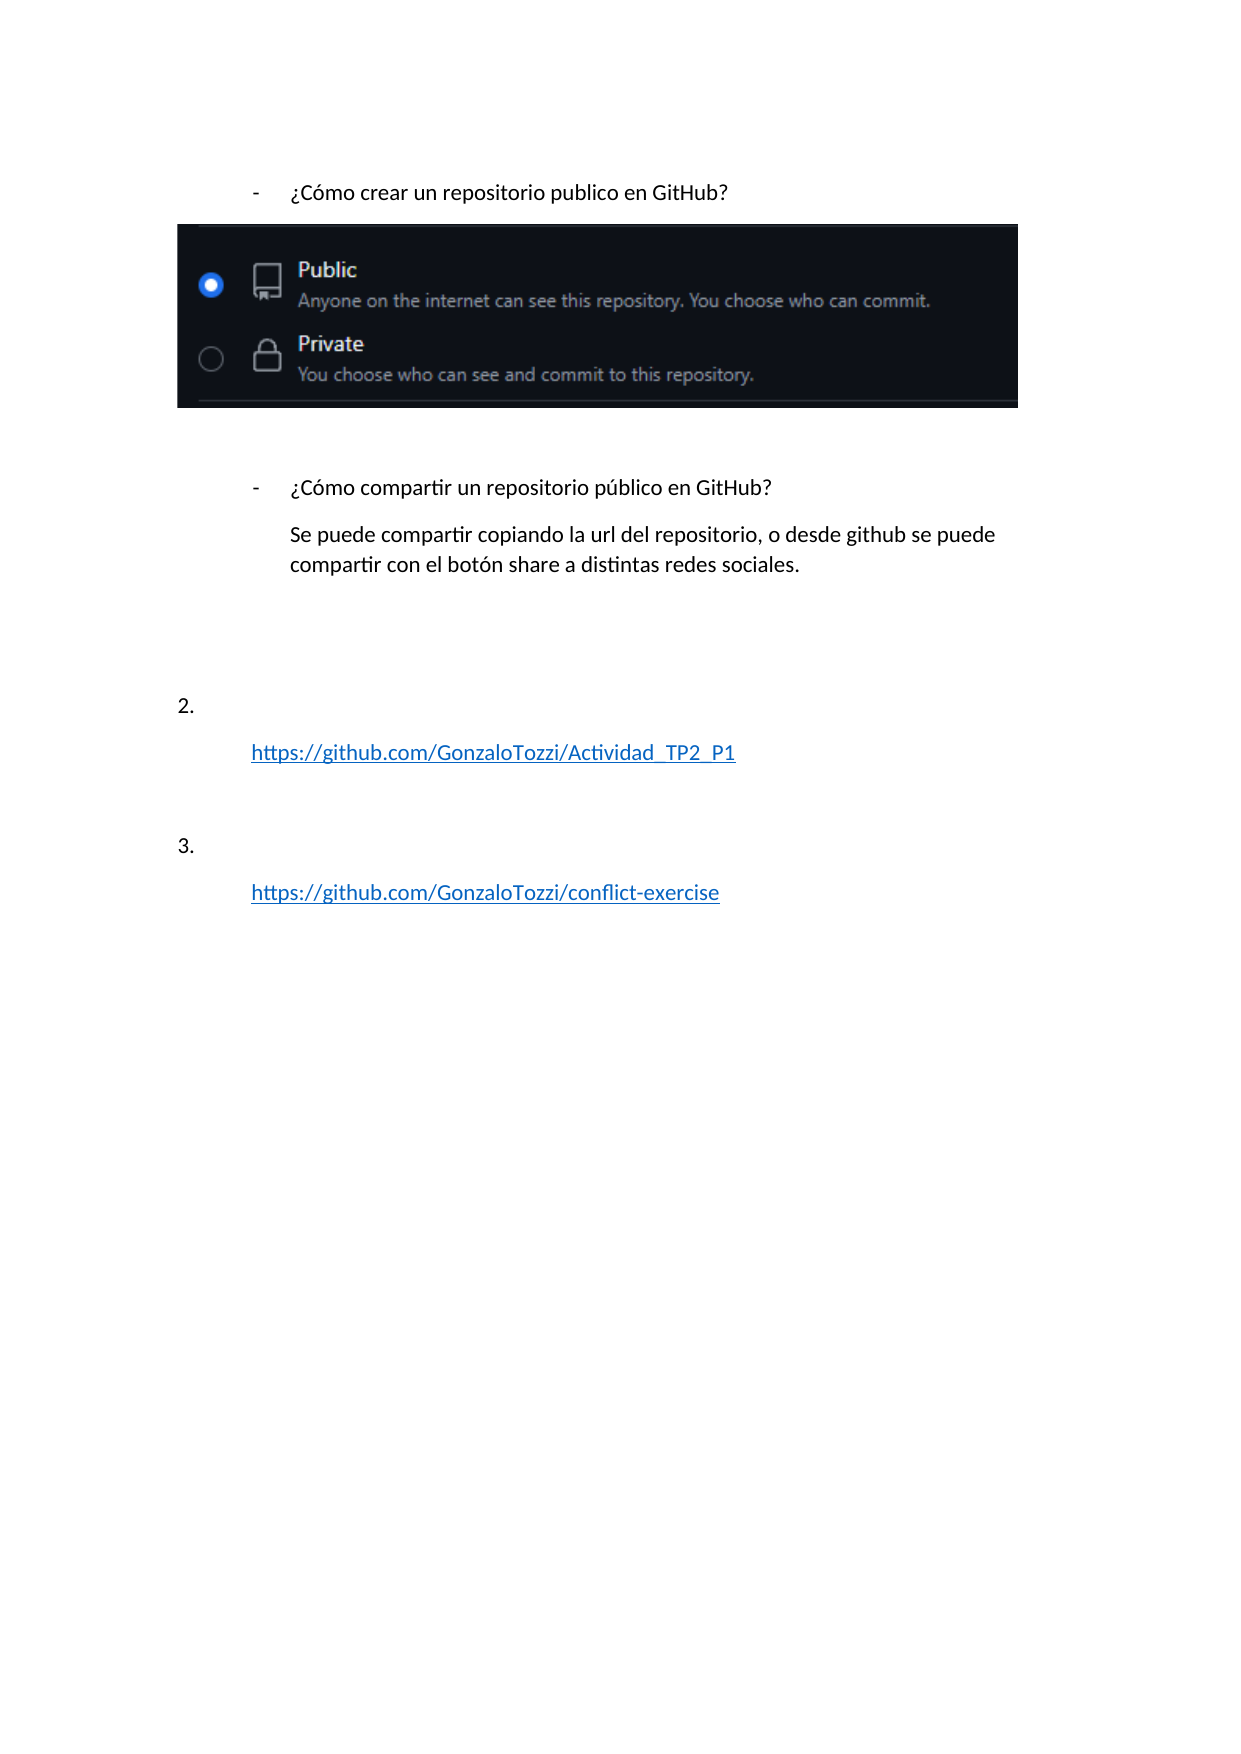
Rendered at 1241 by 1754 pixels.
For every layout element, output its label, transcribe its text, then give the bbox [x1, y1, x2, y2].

text https://github.com/GonzaloTozzi/conflict-exercise [177, 878, 1063, 906]
text https://github.com/GonzaloTozzi/Actividad_TP2_P1 [177, 738, 1063, 766]
picture [177, 224, 1018, 408]
list ¿Cómo crear un repositorio publico en GitHub? [252, 178, 1063, 206]
list ¿Cómo compartir un repositorio público en GitHub? [252, 473, 1063, 501]
text 3. [177, 832, 1063, 859]
text Se puede compartir copiando la url del repositorio, o desde github se puede compartir con el botón share a distintas redes sociales. [290, 520, 1063, 578]
text 2. [177, 691, 1063, 719]
